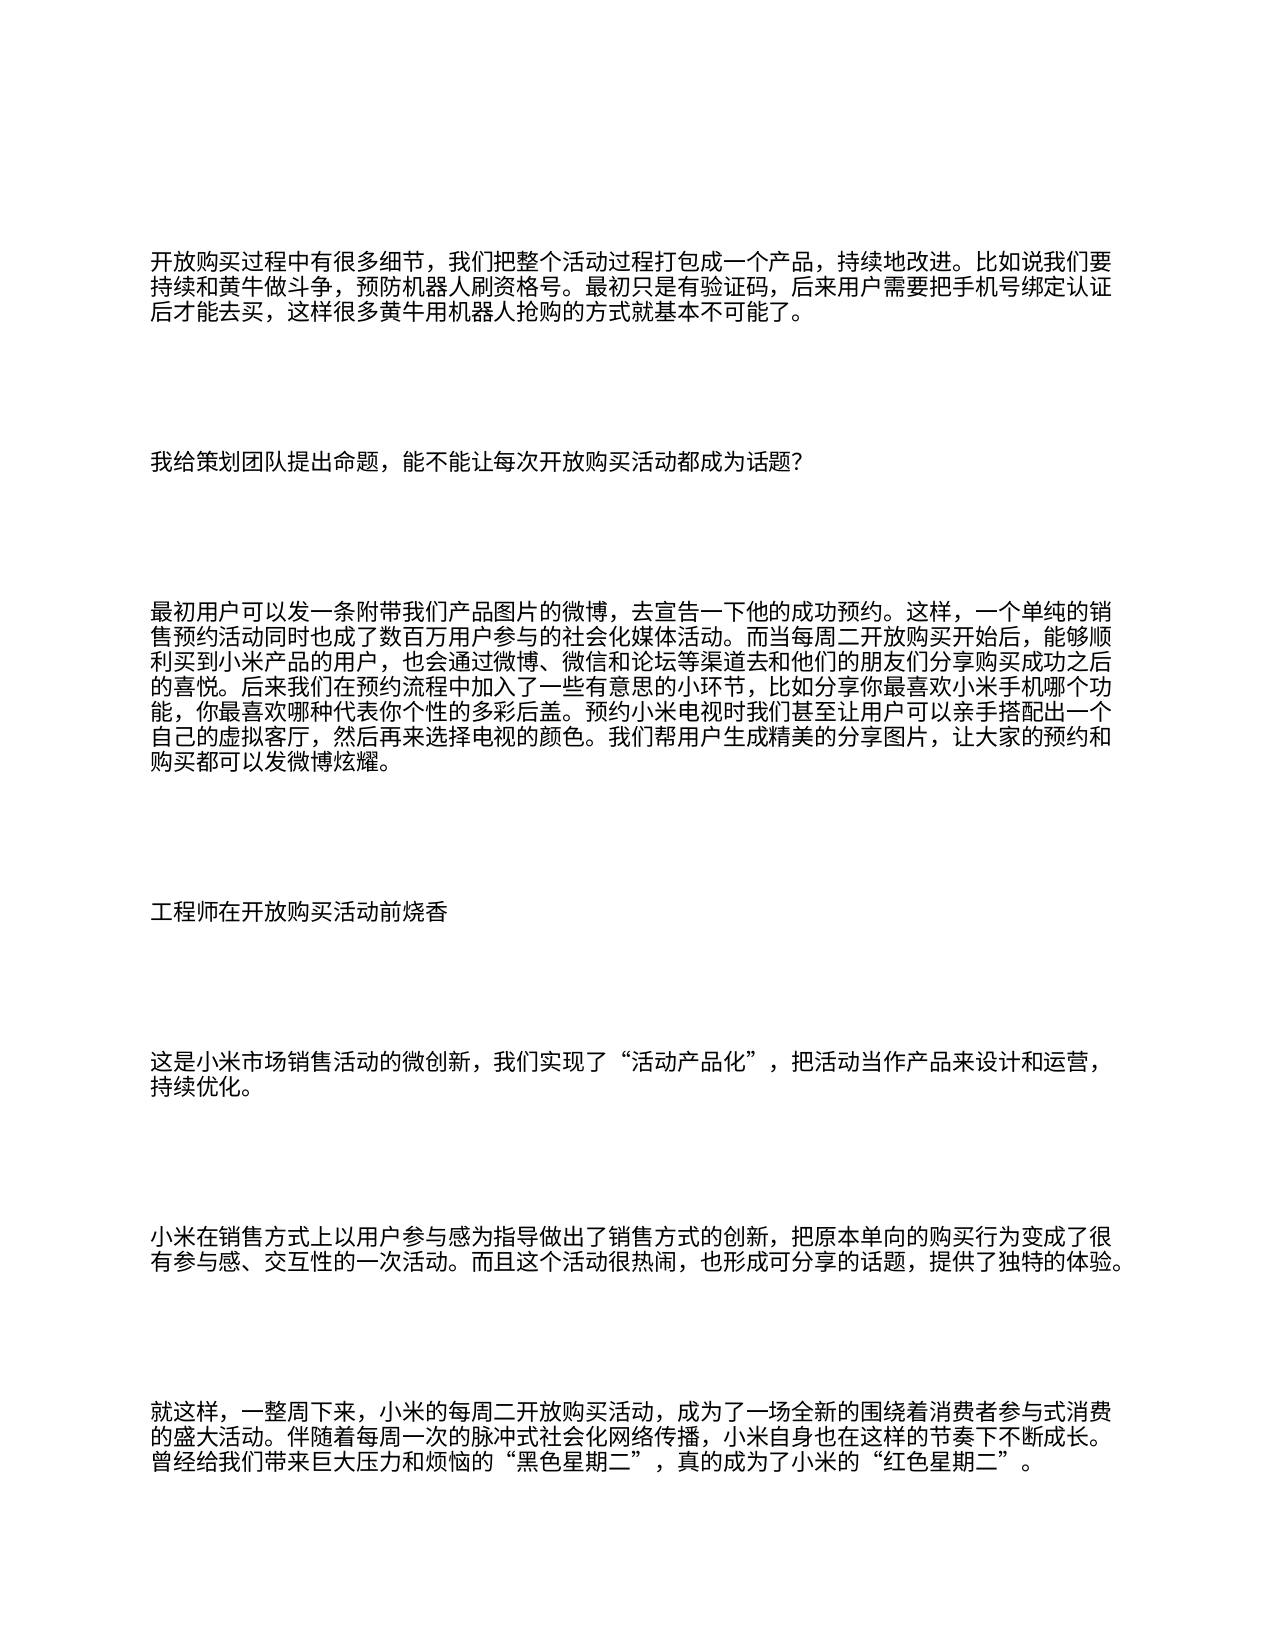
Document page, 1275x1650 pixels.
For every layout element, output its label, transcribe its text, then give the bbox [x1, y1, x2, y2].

text 最初用户可以发一条附带我们产品图片的微博，去宣告一下他的成功预约。这样，一个单纯的销售预约活动同时也成了数百万用户参与的社会化媒体活动。而当每周二开放购买开始后，能够顺利买到小米产品的用户，也会通过微博、微信和论坛等渠道去和他们的朋友们分享购买成功之后的喜悦。后来我们在预约流程中加入了一些有意思的小环节，比如分享你最喜欢小米手机哪个功能，你最喜欢哪种代表你个性的多彩后盖。预约小米电视时我们甚至让用户可以亲手搭配出一个自己的虚拟客厅，然后再来选择电视的颜色。我们帮用户生成精美的分享图片，让大家的预约和购买都可以发微博炫耀。 [150, 600, 1125, 775]
text 小米在销售方式上以用户参与感为指导做出了销售方式的创新，把原本单向的购买行为变成了很有参与感、交互性的一次活动。而且这个活动很热闹，也形成可分享的话题，提供了独特的体验。 [150, 1225, 1125, 1275]
text 我给策划团队提出命题，能不能让每次开放购买活动都成为话题？ [150, 450, 1125, 475]
text 工程师在开放购买活动前烧香 [150, 900, 1125, 925]
text 就这样，一整周下来，小米的每周二开放购买活动，成为了一场全新的围绕着消费者参与式消费的盛大活动。伴随着每周一次的脉冲式社会化网络传播，小米自身也在这样的节奏下不断成长。曾经给我们带来巨大压力和烦恼的“黑色星期二”，真的成为了小米的“红色星期二”。 [150, 1400, 1125, 1475]
text 开放购买过程中有很多细节，我们把整个活动过程打包成一个产品，持续地改进。比如说我们要持续和黄牛做斗争，预防机器人刷资格号。最初只是有验证码，后来用户需要把手机号绑定认证后才能去买，这样很多黄牛用机器人抢购的方式就基本不可能了。 [150, 250, 1125, 325]
text 这是小米市场销售活动的微创新，我们实现了“活动产品化”，把活动当作产品来设计和运营，持续优化。 [150, 1050, 1125, 1100]
